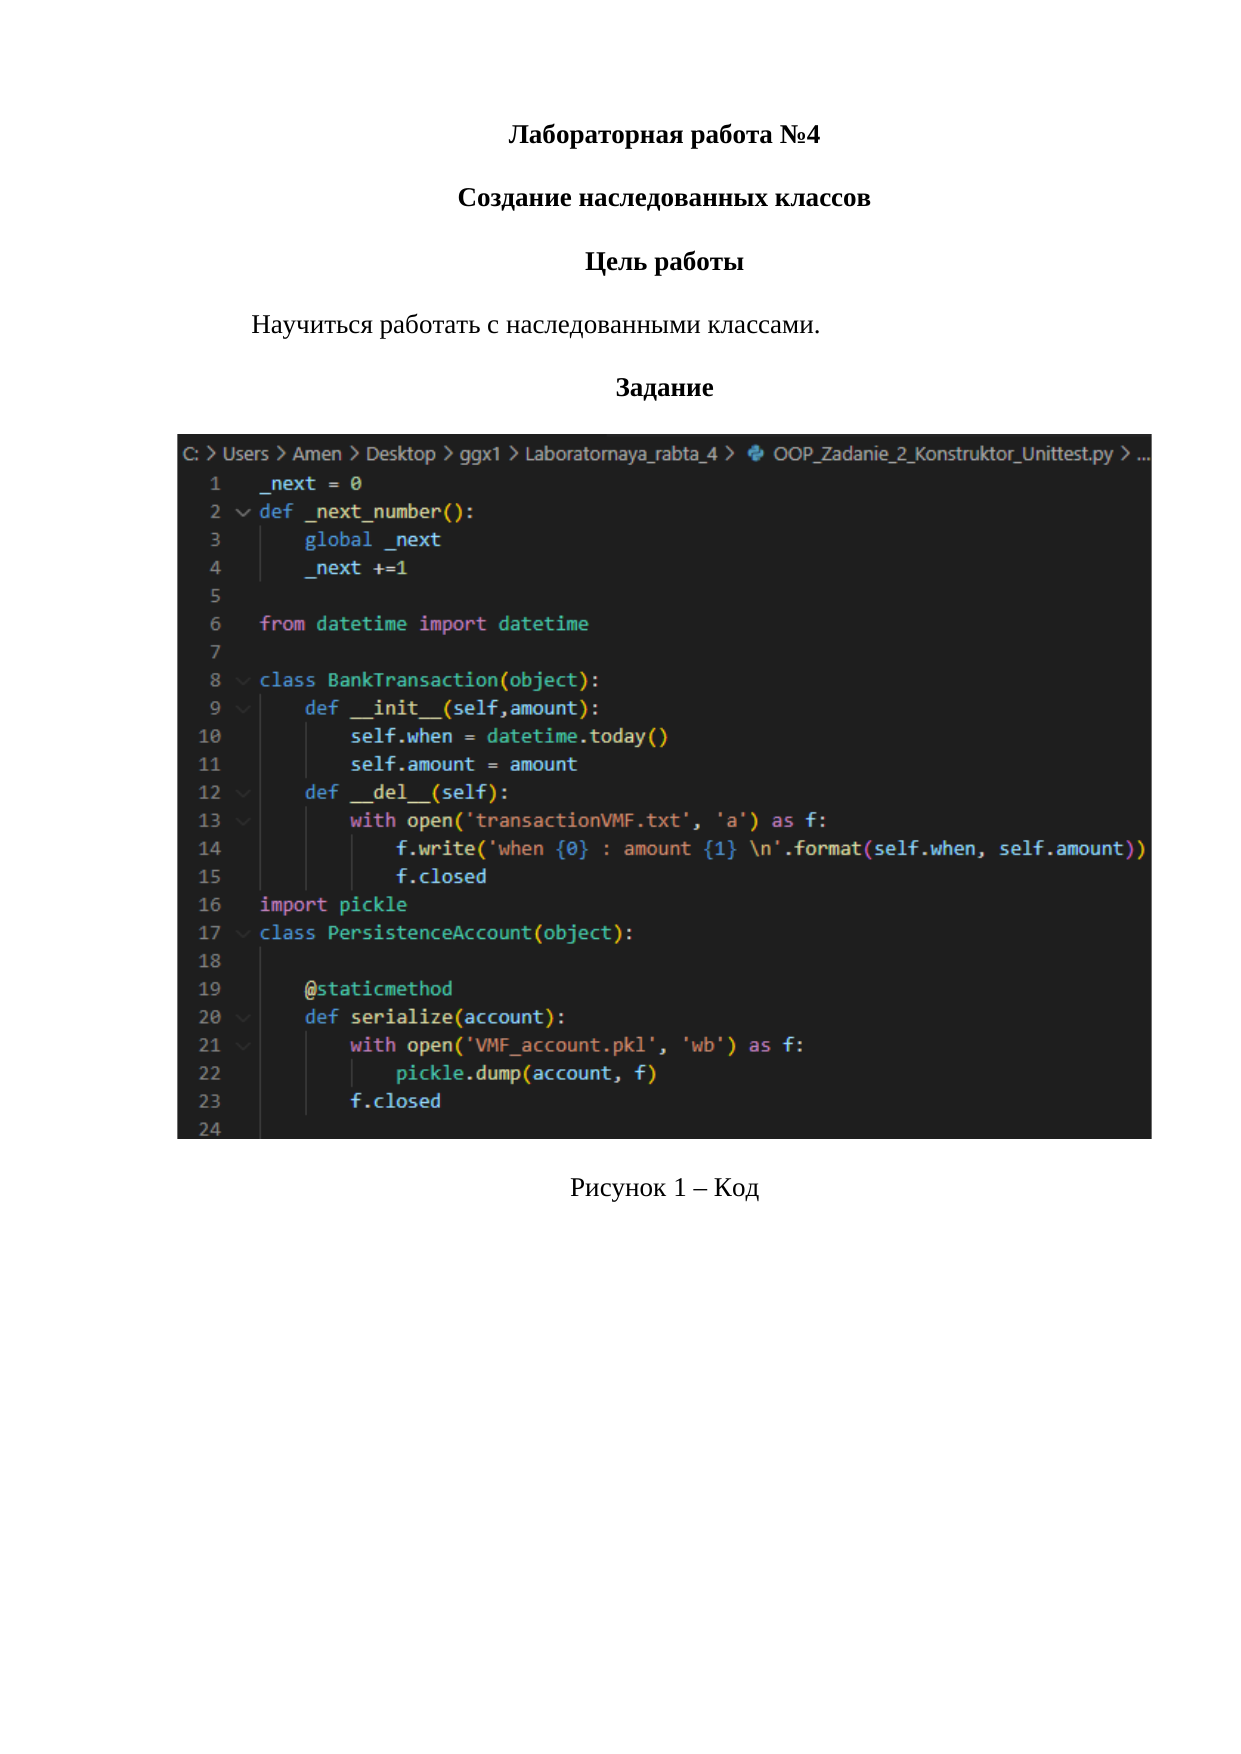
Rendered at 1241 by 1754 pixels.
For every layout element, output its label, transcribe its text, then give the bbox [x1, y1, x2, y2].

text Задание [177, 371, 1152, 403]
text Научиться работать с наследованными классами. [177, 308, 1152, 339]
picture [177, 434, 1152, 1139]
text Лабораторная работа №4 [177, 118, 1152, 149]
text Цель работы [177, 245, 1152, 276]
text Рисунок 1 – Код [177, 1171, 1152, 1202]
text Cоздание наследованных классов [177, 181, 1152, 213]
